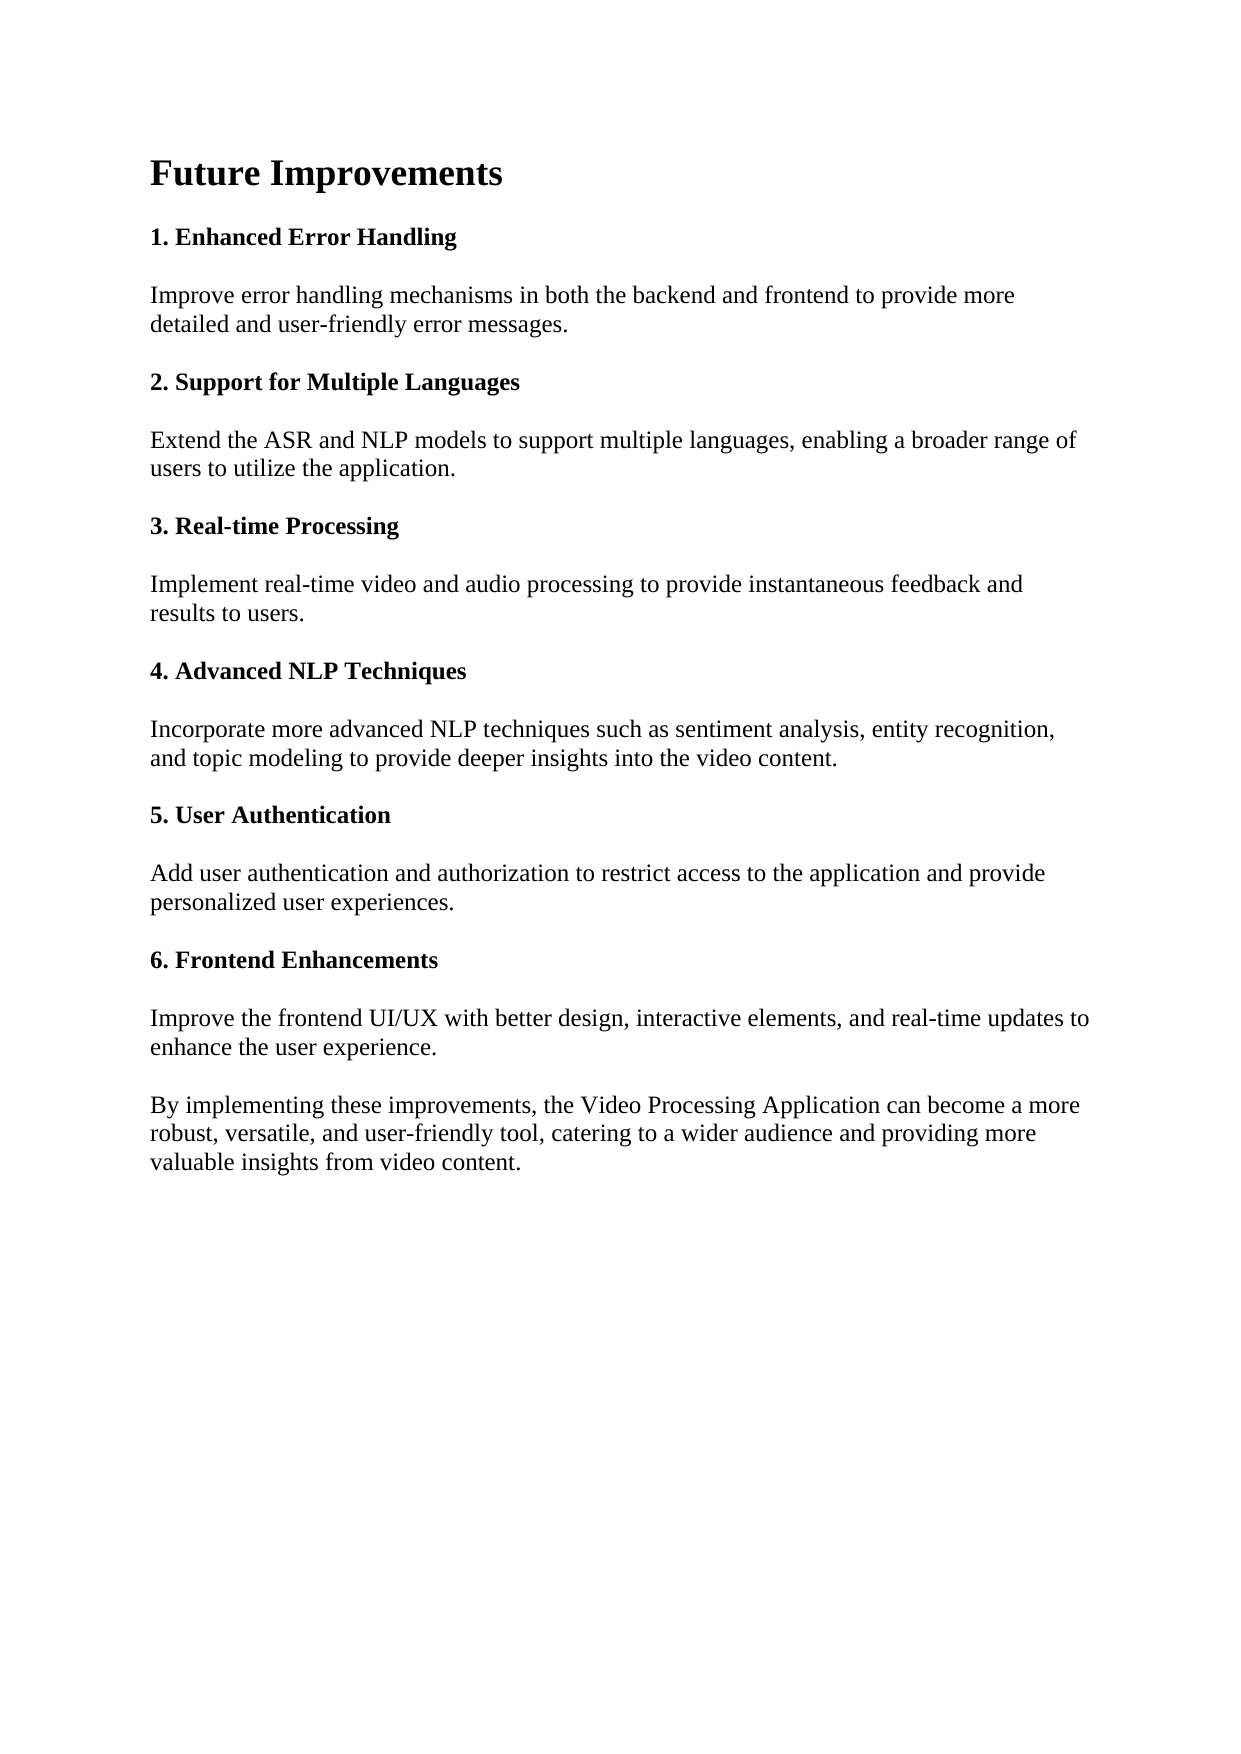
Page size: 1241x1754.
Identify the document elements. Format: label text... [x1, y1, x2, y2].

text 3. Real-time Processing [150, 511, 1090, 540]
text Add user authentication and authorization to restrict access to the application and provide personalized user experiences. [150, 858, 1090, 916]
text Implement real-time video and audio processing to provide instantaneous feedback and results to users. [150, 569, 1090, 627]
text Improve the frontend UI/UX with better design, interactive elements, and real-time updates to enhance the user experience. [150, 1003, 1090, 1061]
text 6. Frontend Enhancements [150, 945, 1090, 974]
text 1. Enhanced Error Handling [150, 222, 1090, 251]
text 4. Advanced NLP Techniques [150, 656, 1090, 685]
text Incorporate more advanced NLP techniques such as sentiment analysis, entity recognition, and topic modeling to provide deeper insights into the video content. [150, 714, 1090, 771]
text 2. Support for Multiple Languages [150, 367, 1090, 396]
text Extend the ASR and NLP models to support multiple languages, enabling a broader range of users to utilize the application. [150, 425, 1090, 482]
text Future Improvements [150, 150, 1090, 193]
text Improve error handling mechanisms in both the backend and frontend to provide more detailed and user-friendly error messages. [150, 280, 1090, 338]
text By implementing these improvements, the Video Processing Application can become a more robust, versatile, and user-friendly tool, catering to a wider audience and providing more valuable insights from video content. [150, 1090, 1090, 1176]
text 5. User Authentication [150, 801, 1090, 829]
